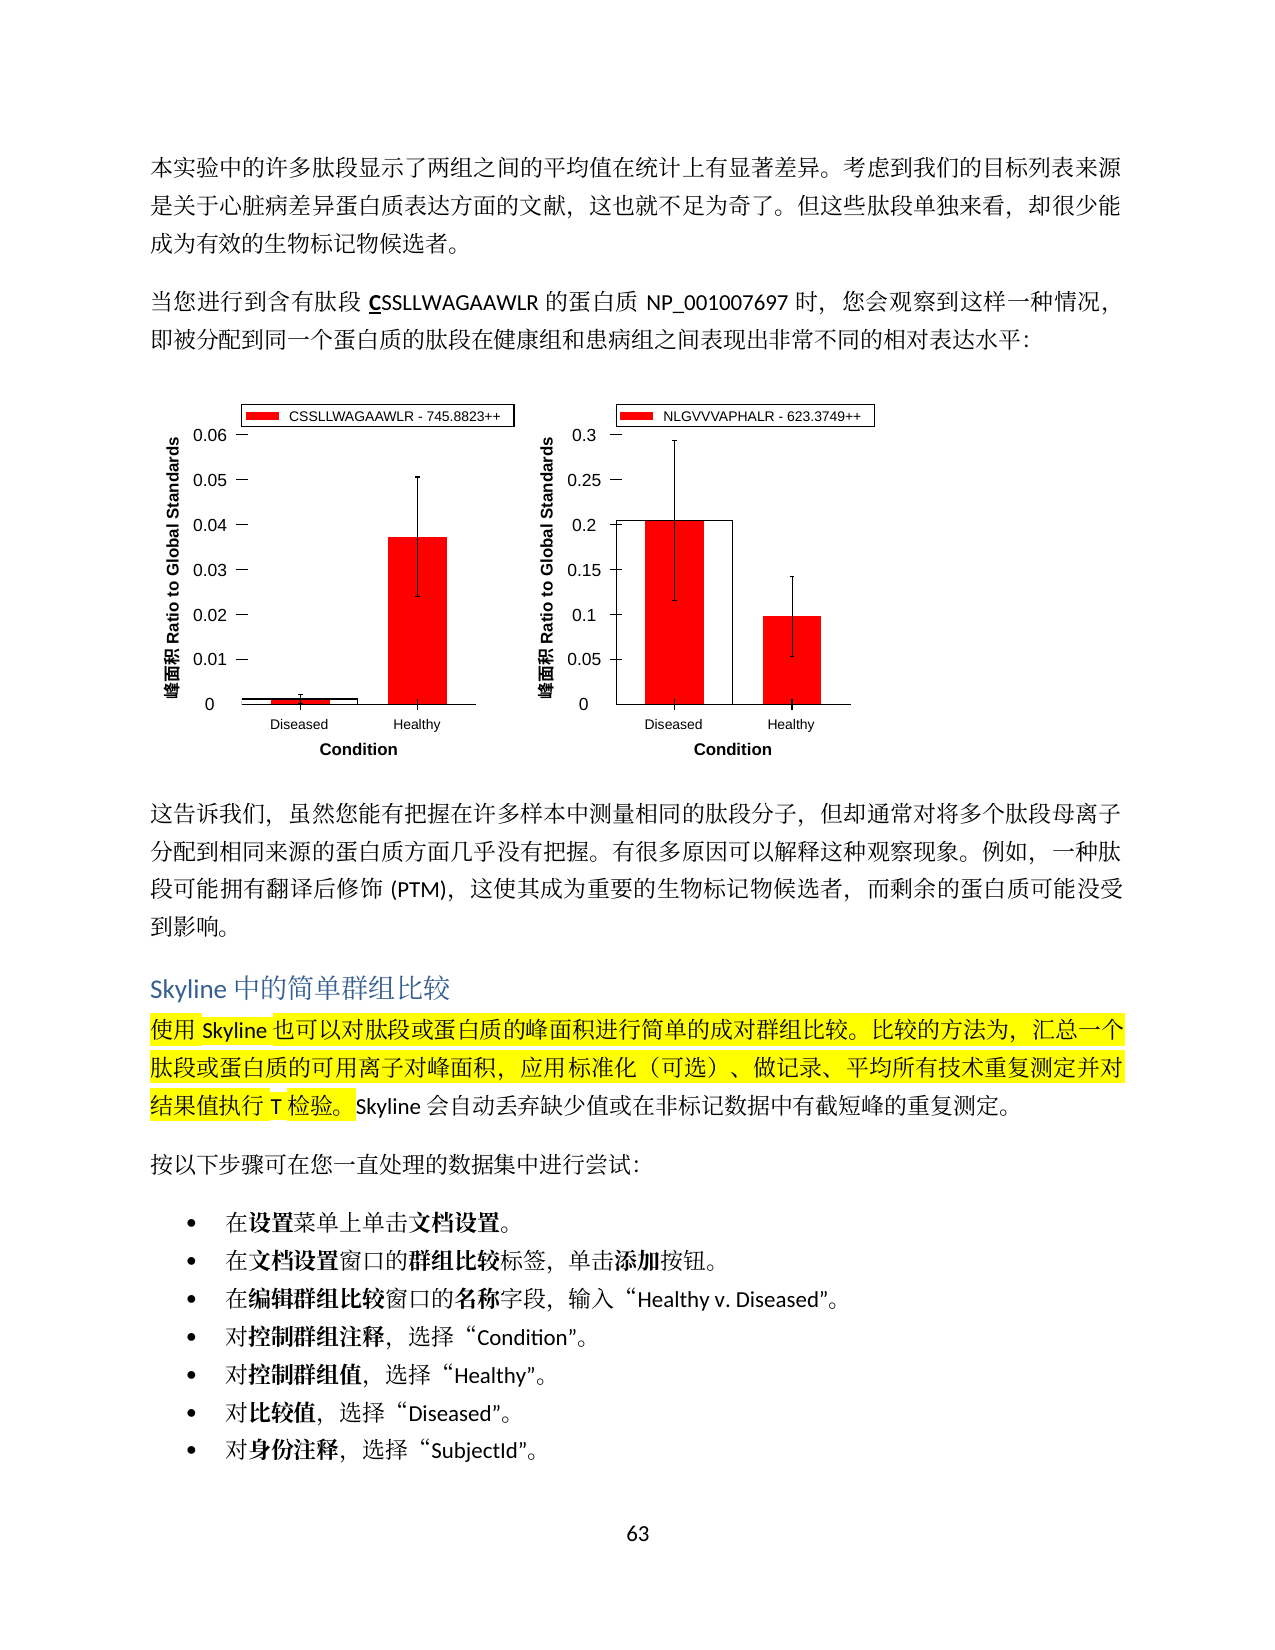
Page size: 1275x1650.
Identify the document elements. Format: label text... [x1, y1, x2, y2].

list 对比较值，选择“Diseased”。 [187, 1394, 1125, 1427]
list 对控制群组值，选择“Healthy”。 [187, 1357, 1125, 1390]
list 在编辑群组比较窗口的名称字段，输入“Healthy v. Diseased”。 [187, 1281, 1125, 1314]
text 当您进行到含有肽段 CSSLLWAGAAWLR 的蛋白质 NP_001007697 时，您会观察到这样一种情况，即被分配到同一个蛋白质的肽段在健康组和患病组之间表现出非常不同的相对表达水平： [150, 284, 1125, 355]
list 对控制群组注释，选择“Condition”。 [187, 1319, 1125, 1352]
list 对身份注释，选择“SubjectId”。 [187, 1432, 1125, 1465]
text 使用 Skyline 也可以对肽段或蛋白质的峰面积进行简单的成对群组比较。比较的方法为，汇总一个肽段或蛋白质的可用离子对峰面积，应用标准化（可选）、做记录、平均所有技术重复测定并对结果值执行 T 检验。Skyline 会自动丢弃缺少值或在非标记数据中有截短峰的重复测定。 [150, 1083, 1125, 1121]
list 在文档设置窗口的群组比较标签，单击添加按钮。 [187, 1243, 1125, 1276]
text 这告诉我们，虽然您能有把握在许多样本中测量相同的肽段分子，但却通常对将多个肽段母离子分配到相同来源的蛋白质方面几乎没有把握。有很多原因可以解释这种观察现象。例如，一种肽段可能拥有翻译后修饰 (PTM)，这使其成为重要的生物标记物候选者，而剩余的蛋白质可能没受到影响。 [150, 796, 1125, 942]
subtitle Skyline 中的简单群组比较 [150, 968, 1125, 1007]
list 在设置菜单上单击文档设置。 [187, 1206, 1125, 1238]
text 本实验中的许多肽段显示了两组之间的平均值在统计上有显著差异。考虑到我们的目标列表来源是关于心脏病差异蛋白质表达方面的文献，这也就不足为奇了。但这些肽段单独来看，却很少能成为有效的生物标记物候选者。 [150, 150, 1125, 258]
text 按以下步骤可在您一直处理的数据集中进行尝试： [150, 1147, 1125, 1180]
